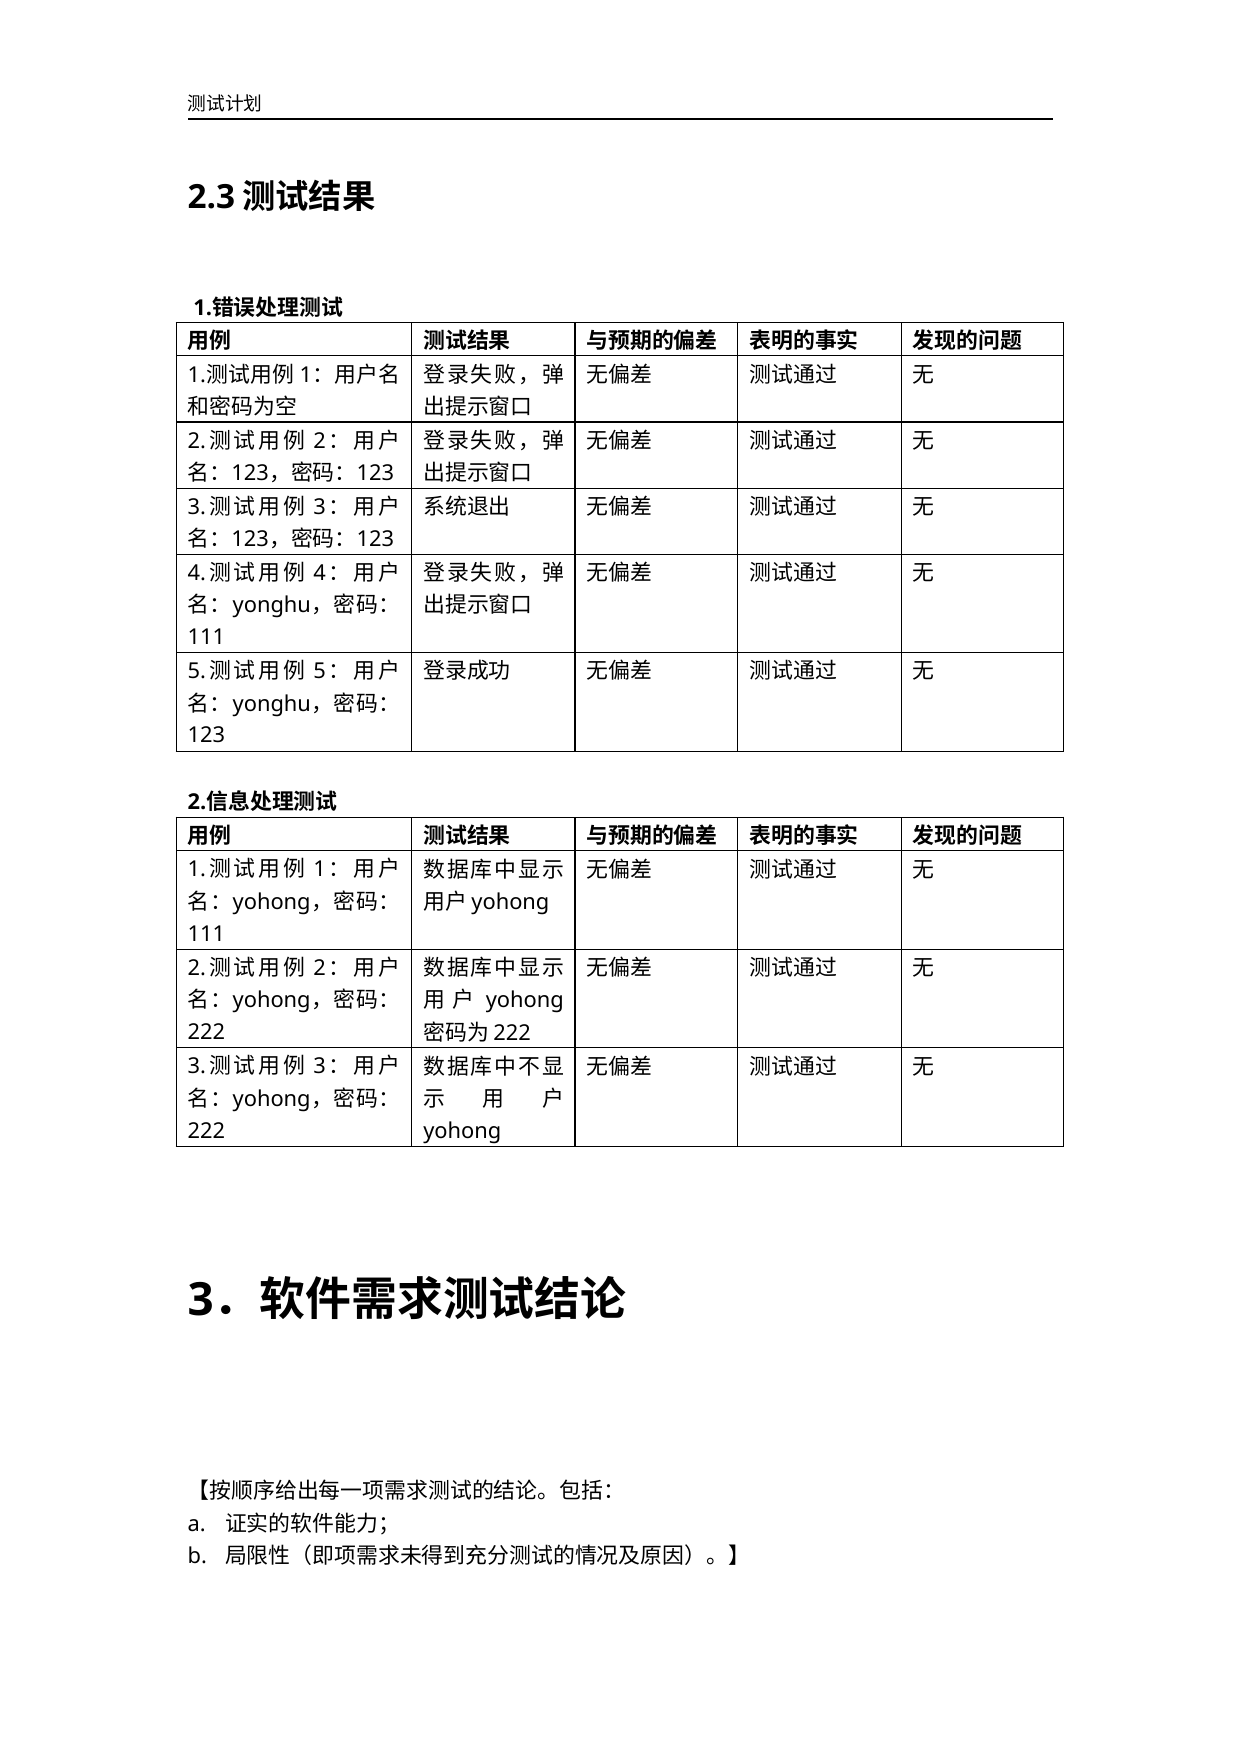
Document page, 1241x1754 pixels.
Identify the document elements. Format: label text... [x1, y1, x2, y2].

table_cell 2.测试用例2：用户名：yohong，密码：222 [177, 950, 411, 1047]
table_cell 数据库中不显示用户yohong [412, 1048, 574, 1146]
table_cell 无偏差 [576, 356, 737, 421]
table_header 表明的事实 [738, 818, 901, 850]
table_header 与预期的偏差 [576, 818, 737, 850]
text 2.信息处理测试 [187, 784, 1053, 817]
subtitle 2.3测试结果 [187, 162, 1053, 227]
table_header 发现的问题 [902, 323, 1063, 355]
table_cell 无 [902, 356, 1063, 421]
table_cell 登录失败，弹出提示窗口 [412, 555, 574, 652]
table_header 与预期的偏差 [576, 323, 737, 355]
table_cell 测试通过 [738, 851, 901, 949]
table_header 测试结果 [412, 323, 574, 355]
table_cell 3.测试用例3：用户名：123，密码：123 [177, 489, 411, 553]
table_cell 数据库中显示用户yohong [412, 851, 574, 949]
list 局限性（即项需求未得到充分测试的情况及原因）。】 [187, 1538, 1053, 1570]
table_cell 测试通过 [738, 653, 901, 751]
table_cell 无 [902, 489, 1063, 553]
table_cell 登录成功 [412, 653, 574, 751]
table_cell 无偏差 [576, 653, 737, 751]
table_header 发现的问题 [902, 818, 1063, 850]
table_cell 2.测试用例2：用户名：123，密码：123 [177, 423, 411, 487]
table_cell 无偏差 [576, 423, 737, 487]
table_cell 登录失败，弹出提示窗口 [412, 356, 574, 421]
table_cell 1.测试用例1：用户名：yohong，密码：111 [177, 851, 411, 949]
table_header 测试结果 [412, 818, 574, 850]
table_cell 登录失败，弹出提示窗口 [412, 423, 574, 487]
table_cell 无偏差 [576, 1048, 737, 1146]
table_cell 测试通过 [738, 555, 901, 652]
text 【按顺序给出每一项需求测试的结论。包括： [187, 1473, 1053, 1505]
table_cell 4.测试用例4：用户名：yonghu，密码：111 [177, 555, 411, 652]
table_header 用例 [177, 323, 411, 355]
text 1.错误处理测试 [187, 289, 1053, 322]
table_cell 3.测试用例3：用户名：yohong，密码：222 [177, 1048, 411, 1146]
table_cell 系统退出 [412, 489, 574, 553]
table_cell 无 [902, 950, 1063, 1047]
table_cell 1.测试用例1：用户名和密码为空 [177, 356, 411, 421]
list 证实的软件能力； [187, 1505, 1053, 1538]
table_header 表明的事实 [738, 323, 901, 355]
table_cell 无 [902, 555, 1063, 652]
table_cell 测试通过 [738, 1048, 901, 1146]
table_cell 无 [902, 1048, 1063, 1146]
table_cell 测试通过 [738, 950, 901, 1047]
table_cell 测试通过 [738, 489, 901, 553]
table_cell 无偏差 [576, 851, 737, 949]
table_cell 无 [902, 423, 1063, 487]
table_cell 无 [902, 851, 1063, 949]
table_cell 无偏差 [576, 489, 737, 553]
table_cell 无 [902, 653, 1063, 751]
table_header 用例 [177, 818, 411, 850]
table_cell 无偏差 [576, 555, 737, 652]
table_cell 无偏差 [576, 950, 737, 1047]
table_cell 数据库中显示用户yohong密码为222 [412, 950, 574, 1047]
table_cell 测试通过 [738, 423, 901, 487]
subtitle 3．软件需求测试结论 [187, 1247, 1053, 1345]
table_cell 测试通过 [738, 356, 901, 421]
table_cell 5.测试用例5：用户名：yonghu，密码：123 [177, 653, 411, 751]
